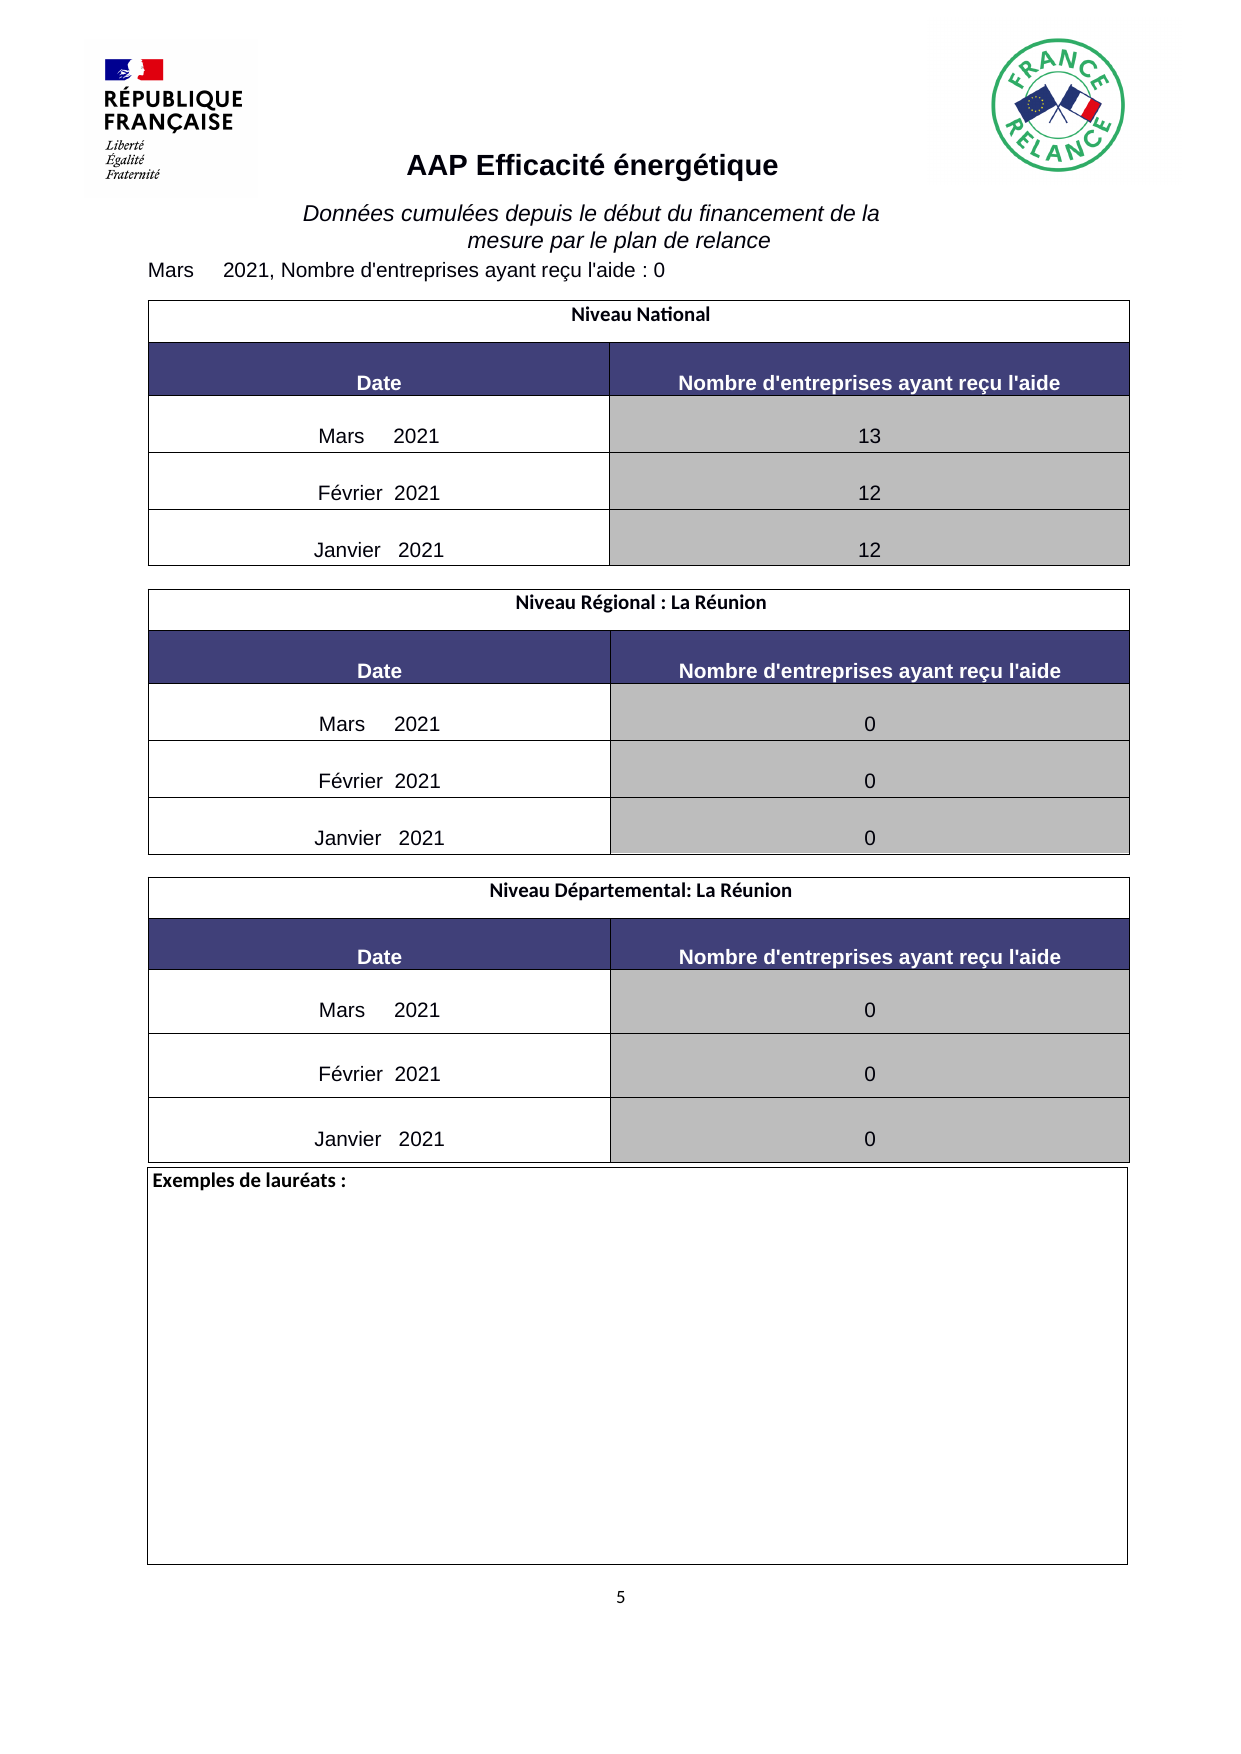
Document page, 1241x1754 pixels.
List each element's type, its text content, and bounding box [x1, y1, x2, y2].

picture [84, 39, 258, 197]
table_cell 12 [610, 453, 1129, 509]
table_cell 0 [611, 741, 1129, 797]
table_header Niveau Départemental: La Réunion [149, 878, 1129, 918]
text Mars 2021, Nombre d'entreprises ayant reçu l'aide : 0 [148, 258, 1093, 282]
table_cell Nombre d'entreprises ayant reçu l'aide [611, 631, 1129, 683]
text AAP Efficacité énergétique [258, 148, 926, 181]
table_header Niveau National [149, 301, 1129, 342]
table_cell Janvier 2021 [149, 798, 610, 853]
table_cell Janvier 2021 [149, 510, 609, 565]
table_cell 12 [610, 510, 1129, 565]
table_cell Mars 2021 [149, 684, 610, 740]
table_cell Février 2021 [149, 453, 609, 509]
table_cell Nombre d'entreprises ayant reçu l'aide [610, 343, 1129, 395]
table_cell 0 [611, 970, 1129, 1033]
table_cell Date [149, 343, 609, 395]
table_cell 0 [611, 1098, 1129, 1162]
table_cell Février 2021 [149, 741, 610, 797]
table_cell Janvier 2021 [149, 1098, 610, 1162]
table_cell Date [149, 919, 610, 969]
table_cell 0 [611, 798, 1129, 853]
table_cell Mars 2021 [149, 396, 609, 452]
text Données cumulées depuis le début du financement de la mesure par le plan de relance [148, 200, 1093, 253]
table_cell Février 2021 [149, 1034, 610, 1097]
table_cell Date [149, 631, 610, 683]
table_header Niveau Régional : La Réunion [149, 590, 1129, 630]
table_cell 0 [611, 1034, 1129, 1097]
table_cell Mars 2021 [149, 970, 610, 1033]
table_cell Nombre d'entreprises ayant reçu l'aide [611, 919, 1129, 969]
table_cell 0 [611, 684, 1129, 740]
picture [926, 17, 1182, 185]
table_cell 13 [610, 396, 1129, 452]
